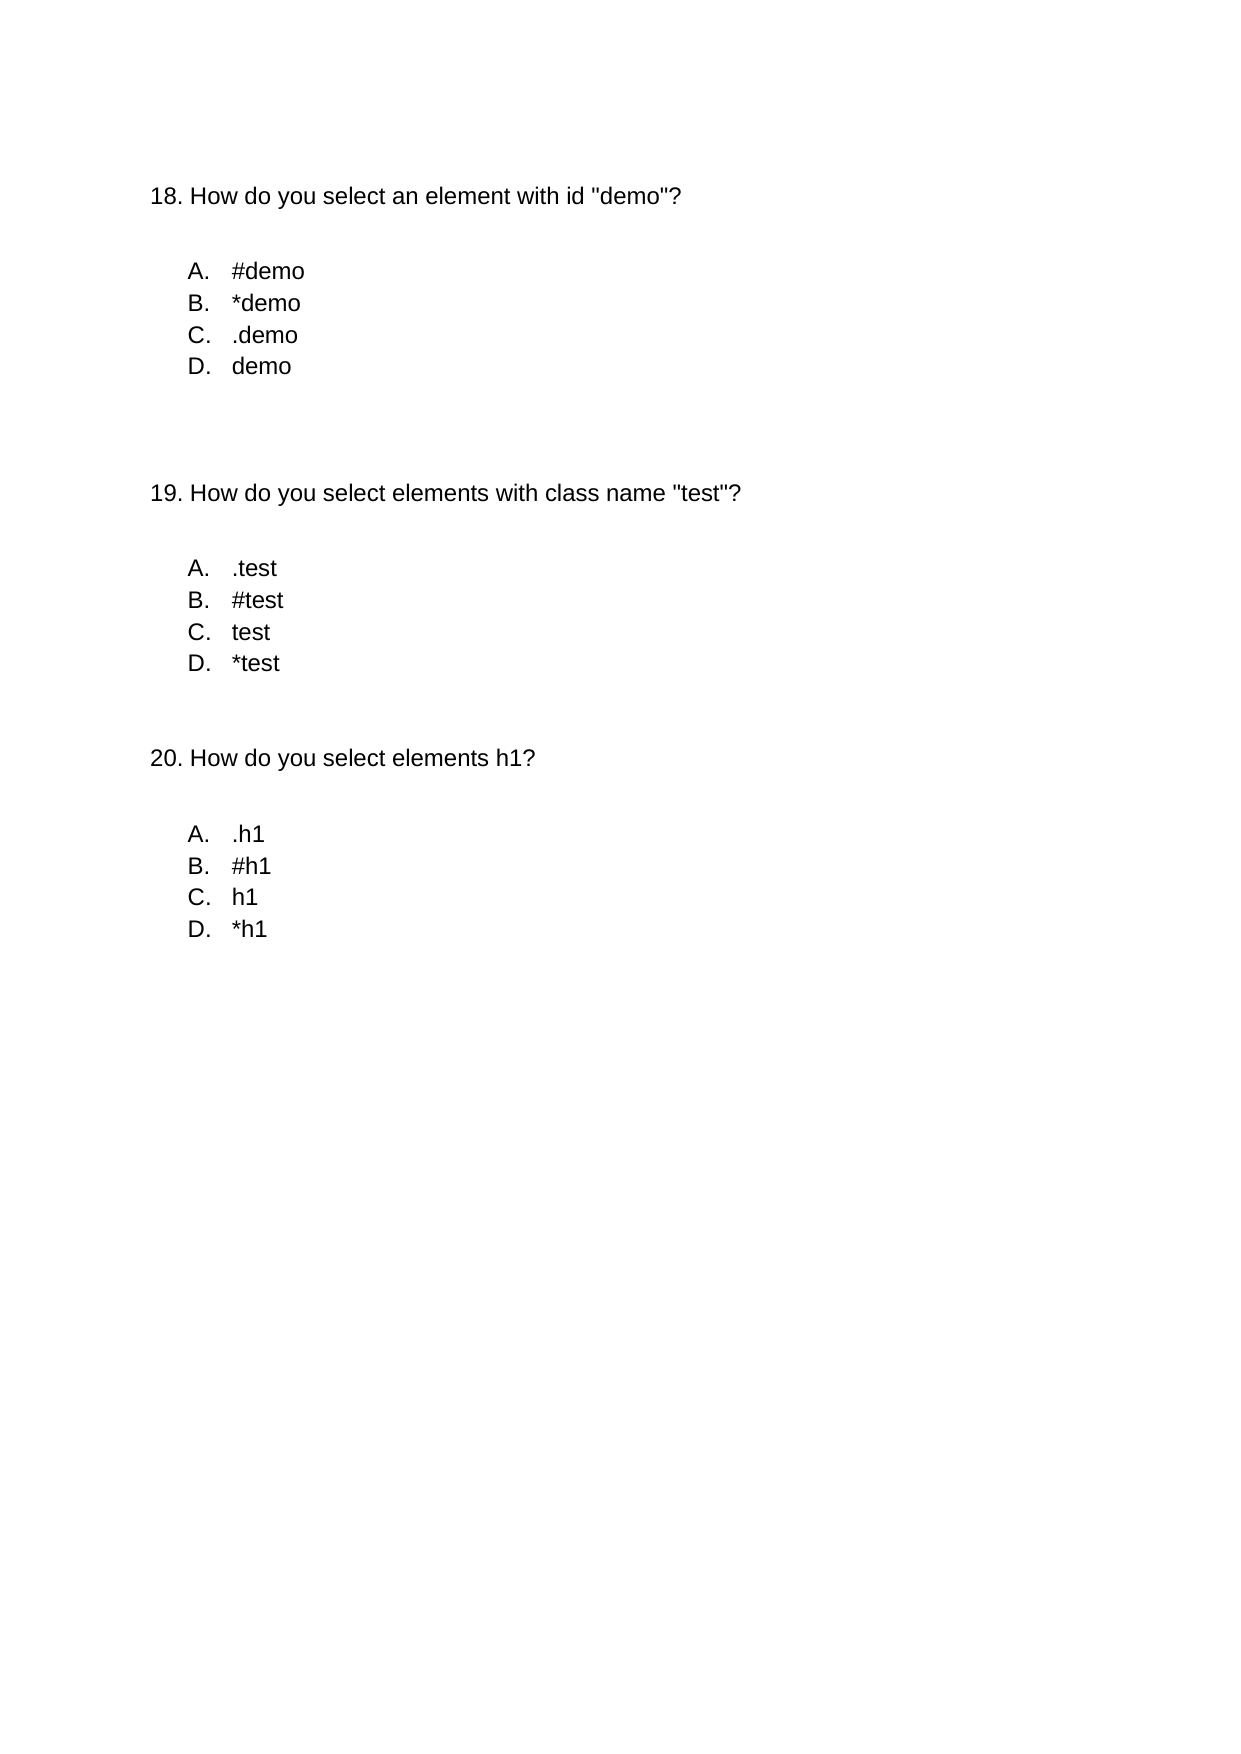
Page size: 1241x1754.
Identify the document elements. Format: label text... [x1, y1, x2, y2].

list .demo [187, 321, 1090, 348]
list #demo [187, 257, 1090, 285]
list #test [187, 586, 1090, 614]
list #h1 [187, 852, 1090, 879]
list .test [187, 554, 1090, 582]
list *demo [187, 289, 1090, 316]
text 20. How do you select elements h1? [150, 744, 1090, 772]
list .h1 [187, 820, 1090, 847]
text 18. How do you select an element with id "demo"? [150, 182, 1090, 209]
text 19. How do you select elements with class name "test"? [150, 479, 1090, 506]
list *h1 [187, 915, 1090, 942]
list test [187, 618, 1090, 645]
list h1 [187, 883, 1090, 911]
list demo [187, 352, 1090, 380]
list *test [187, 649, 1090, 677]
